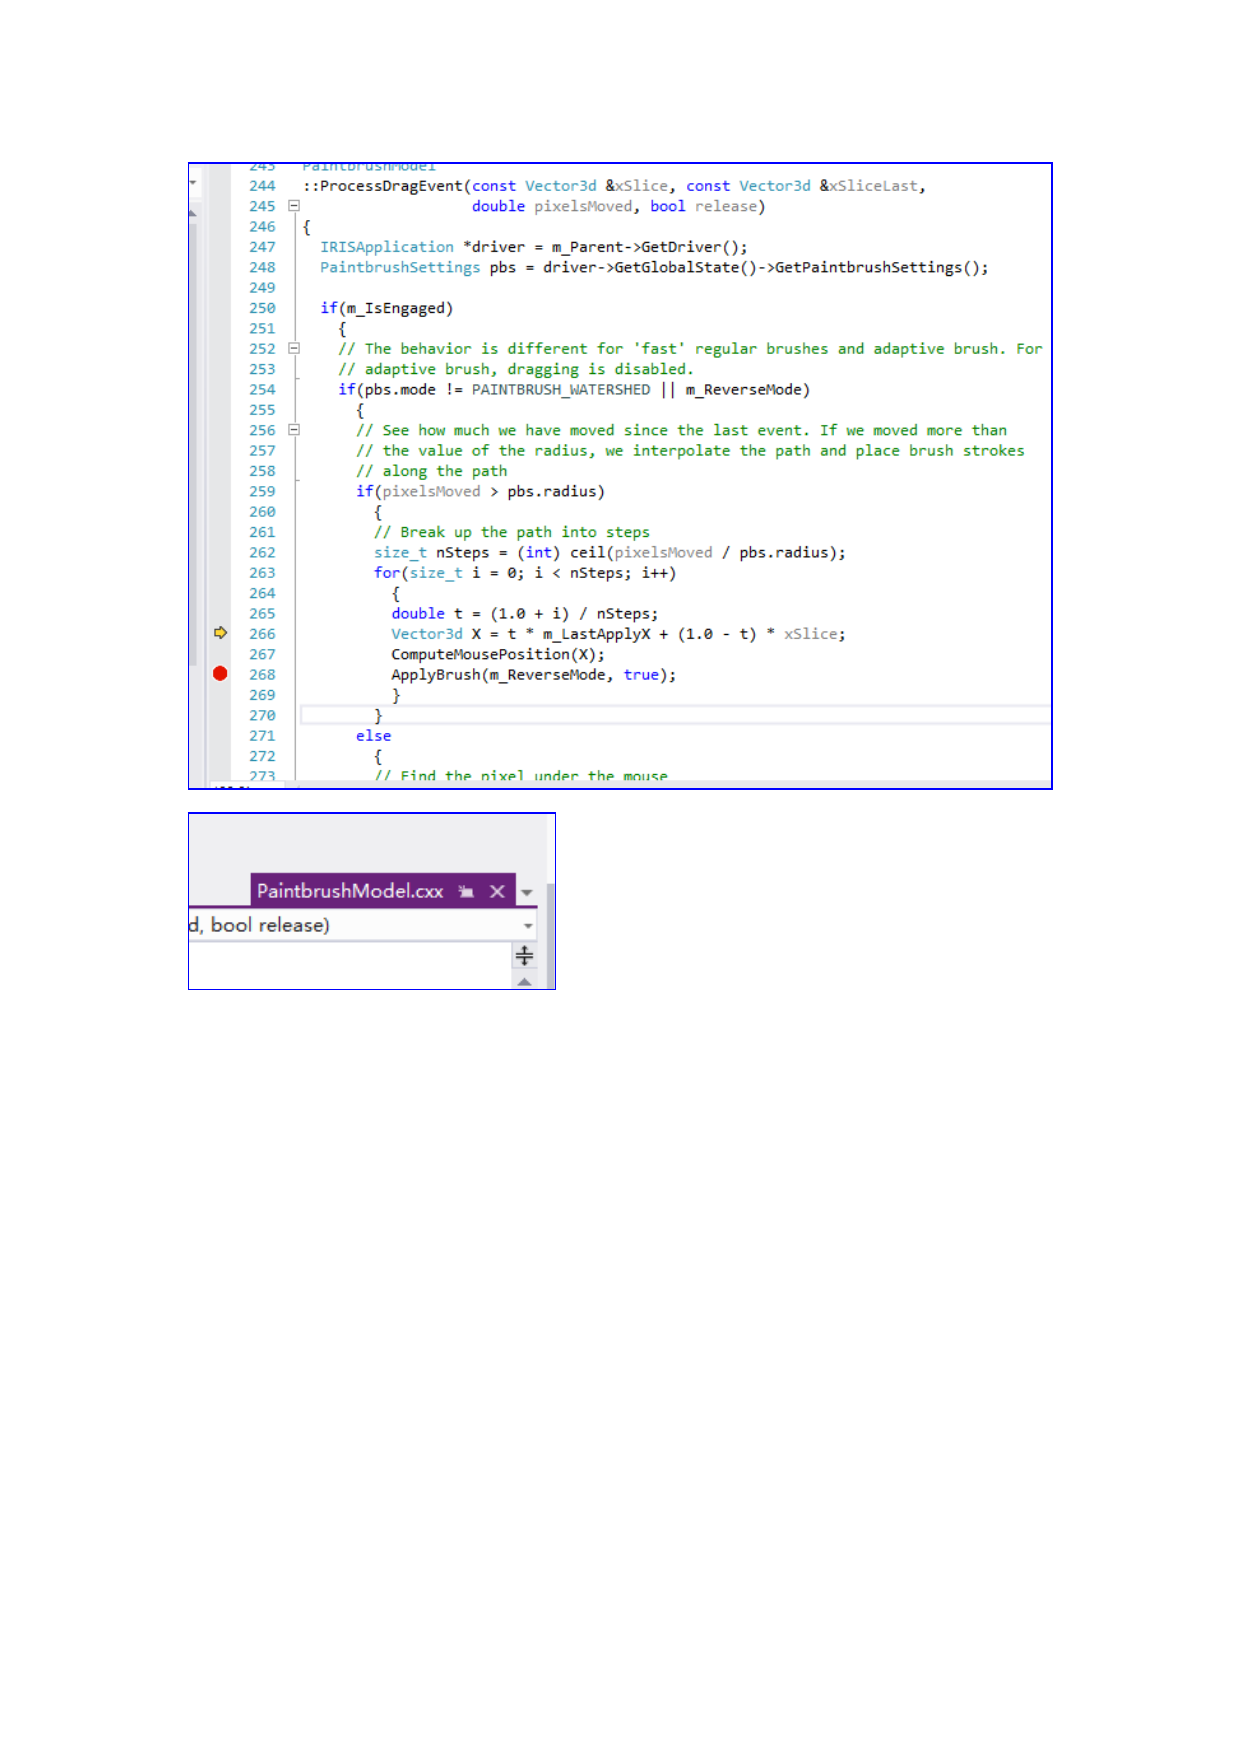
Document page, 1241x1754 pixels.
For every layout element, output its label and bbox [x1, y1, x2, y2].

picture [189, 814, 555, 989]
picture [189, 164, 1051, 788]
